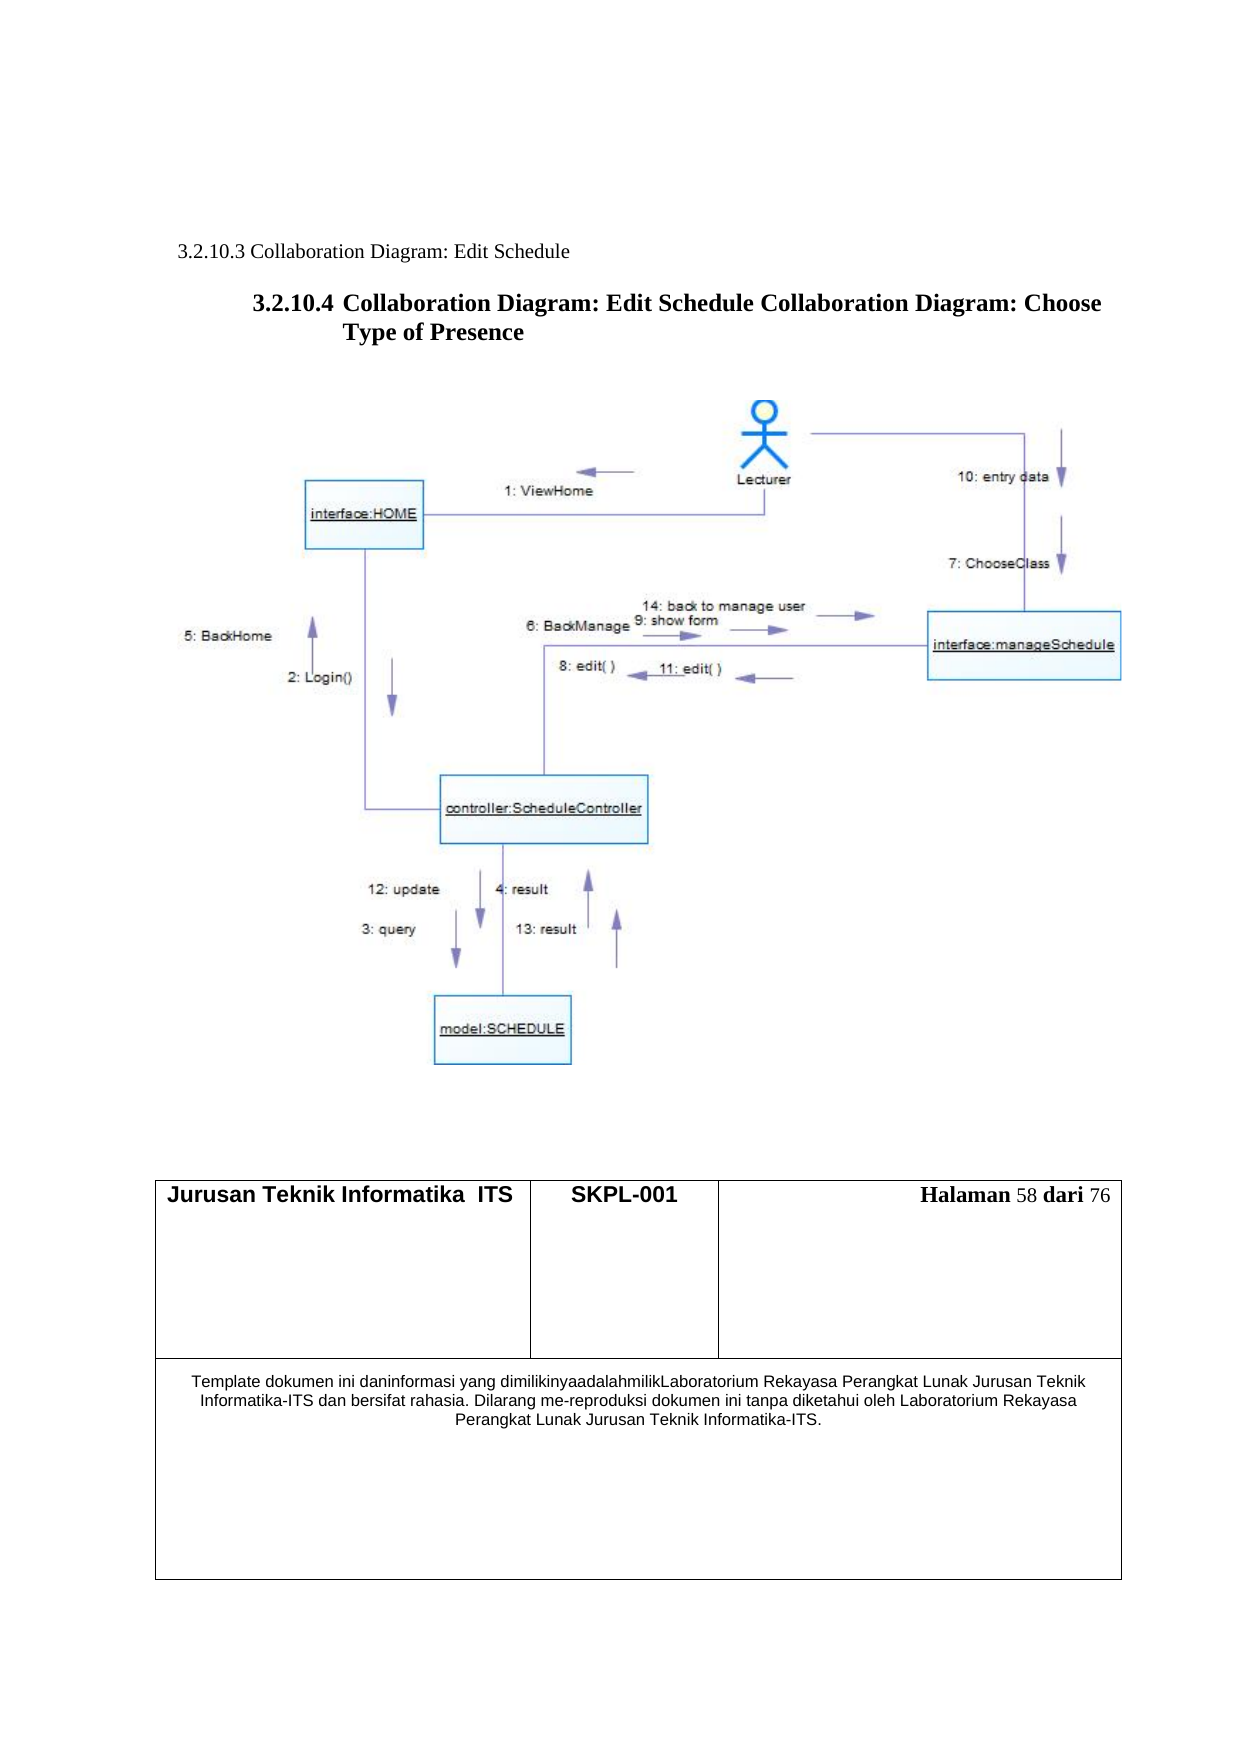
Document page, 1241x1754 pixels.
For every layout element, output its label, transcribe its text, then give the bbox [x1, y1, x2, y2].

subtitle Collaboration Diagram: Edit Schedule Collaboration Diagram: Choose Type of Presence [252, 288, 1121, 346]
picture [177, 400, 1122, 1065]
text 3.2.10.3 Collaboration Diagram: Edit Schedule [177, 239, 1121, 263]
